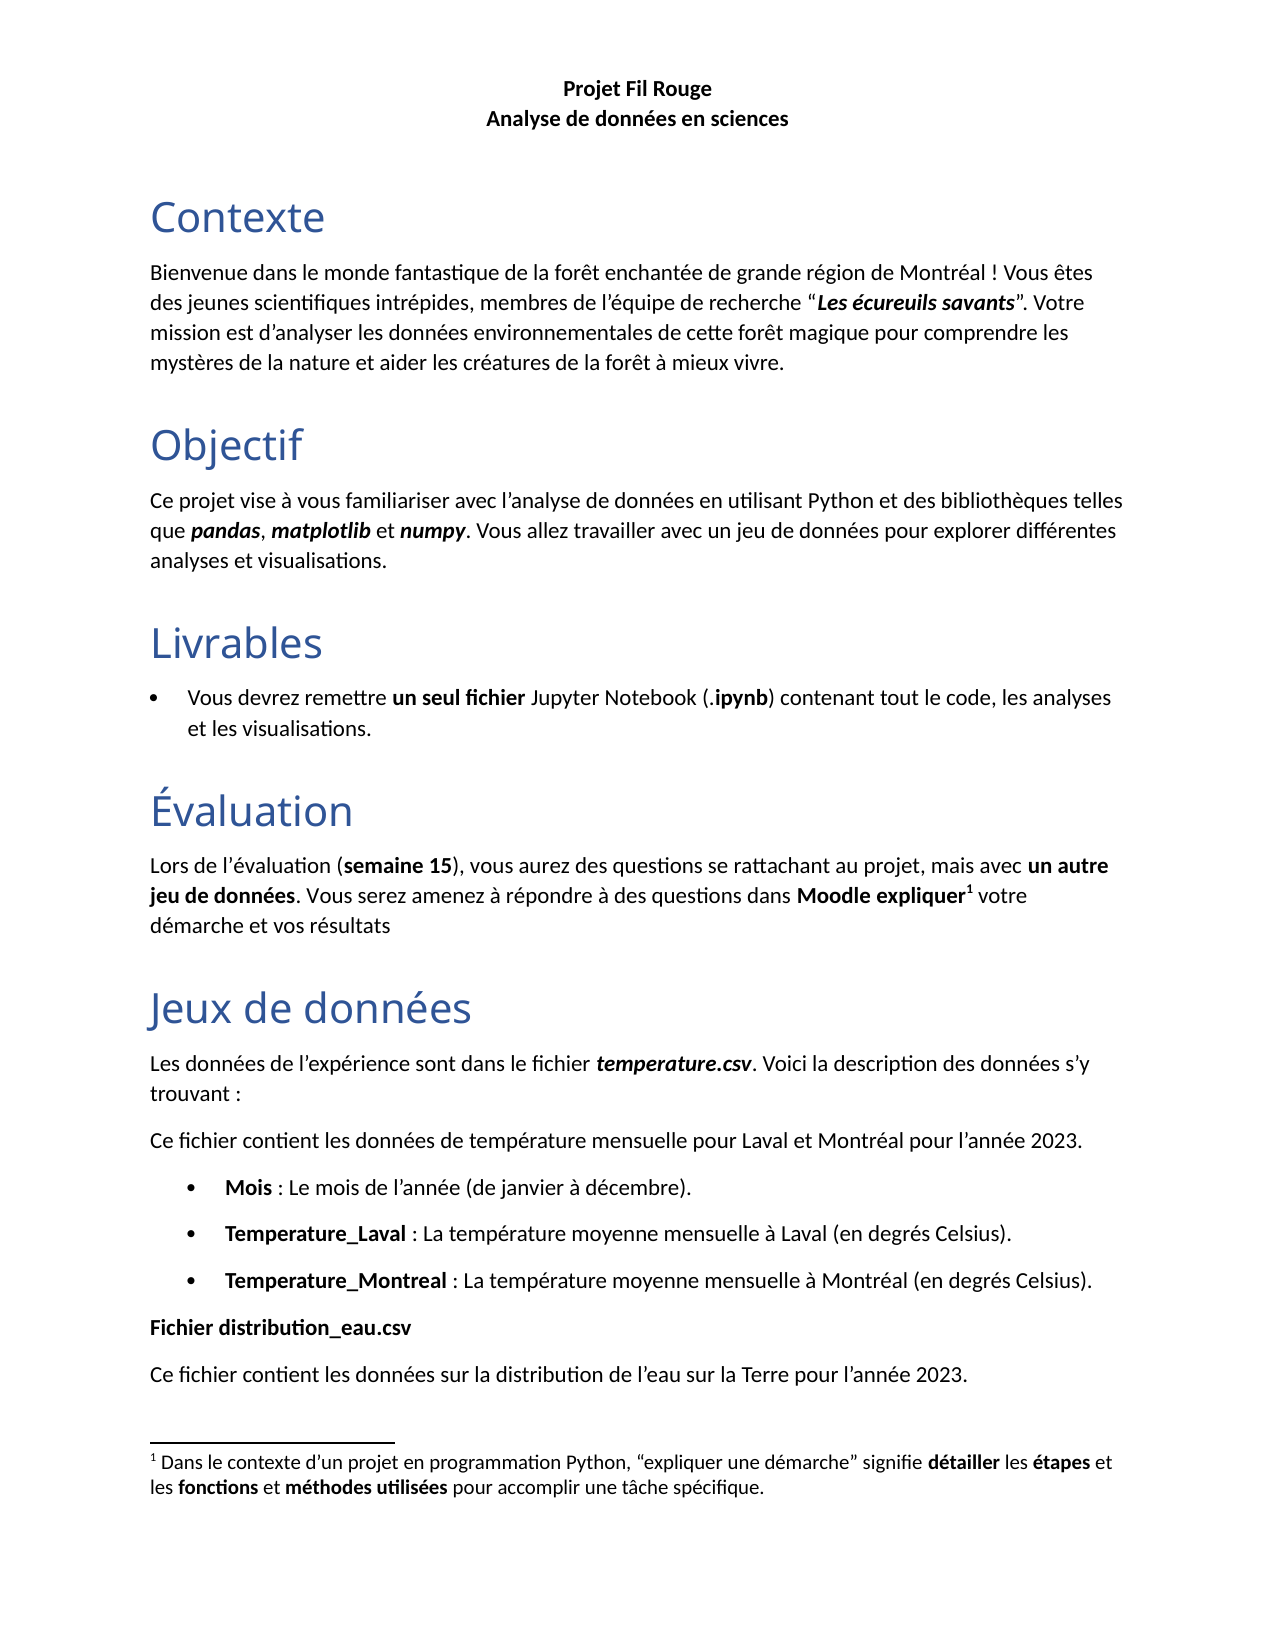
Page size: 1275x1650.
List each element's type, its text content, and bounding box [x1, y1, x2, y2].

text Ce fichier contient les données sur la distribution de l’eau sur la Terre pour l’année 2023. [150, 1360, 1125, 1388]
text Lors de l’évaluation (semaine 15), vous aurez des questions se rattachant au projet, mais avec un autre jeu de données. Vous serez amenez à répondre à des questions dans Moodle expliquer votre démarche et vos résultats [150, 851, 1125, 939]
text Ce fichier contient les données de température mensuelle pour Laval et Montréal pour l’année 2023. [150, 1126, 1125, 1154]
subtitle Livrables [150, 614, 1125, 671]
text Les données de l’expérience sont dans le fichier temperature.csv. Voici la description des données s’y trouvant : [150, 1049, 1125, 1107]
text Ce projet vise à vous familiariser avec l’analyse de données en utilisant Python et des bibliothèques telles que pandas, matplotlib et numpy. Vous allez travailler avec un jeu de données pour explorer différentes analyses et visualisations. [150, 486, 1125, 574]
list Temperature_Montreal : La température moyenne mensuelle à Montréal (en degrés Celsius). [187, 1266, 1125, 1294]
list Vous devrez remettre un seul fichier Jupyter Notebook (.ipynb) contenant tout le code, les analyses et les visualisations. [150, 683, 1125, 742]
subtitle Évaluation [150, 781, 1125, 838]
text Fichier distribution_eau.csv [150, 1313, 1125, 1341]
subtitle Contexte [150, 188, 1125, 245]
list Temperature_Laval : La température moyenne mensuelle à Laval (en degrés Celsius). [187, 1219, 1125, 1247]
subtitle Objectif [150, 416, 1125, 473]
list Mois : Le mois de l’année (de janvier à décembre). [187, 1173, 1125, 1201]
subtitle Jeux de données [150, 979, 1125, 1036]
text Bienvenue dans le monde fantastique de la forêt enchantée de grande région de Montréal ! Vous êtes des jeunes scientifiques intrépides, membres de l’équipe de recherche “Les écureuils savants”. Votre mission est d’analyser les données environnementales de cette forêt magique pour comprendre les mystères de la nature et aider les créatures de la forêt à mieux vivre. [150, 258, 1125, 376]
